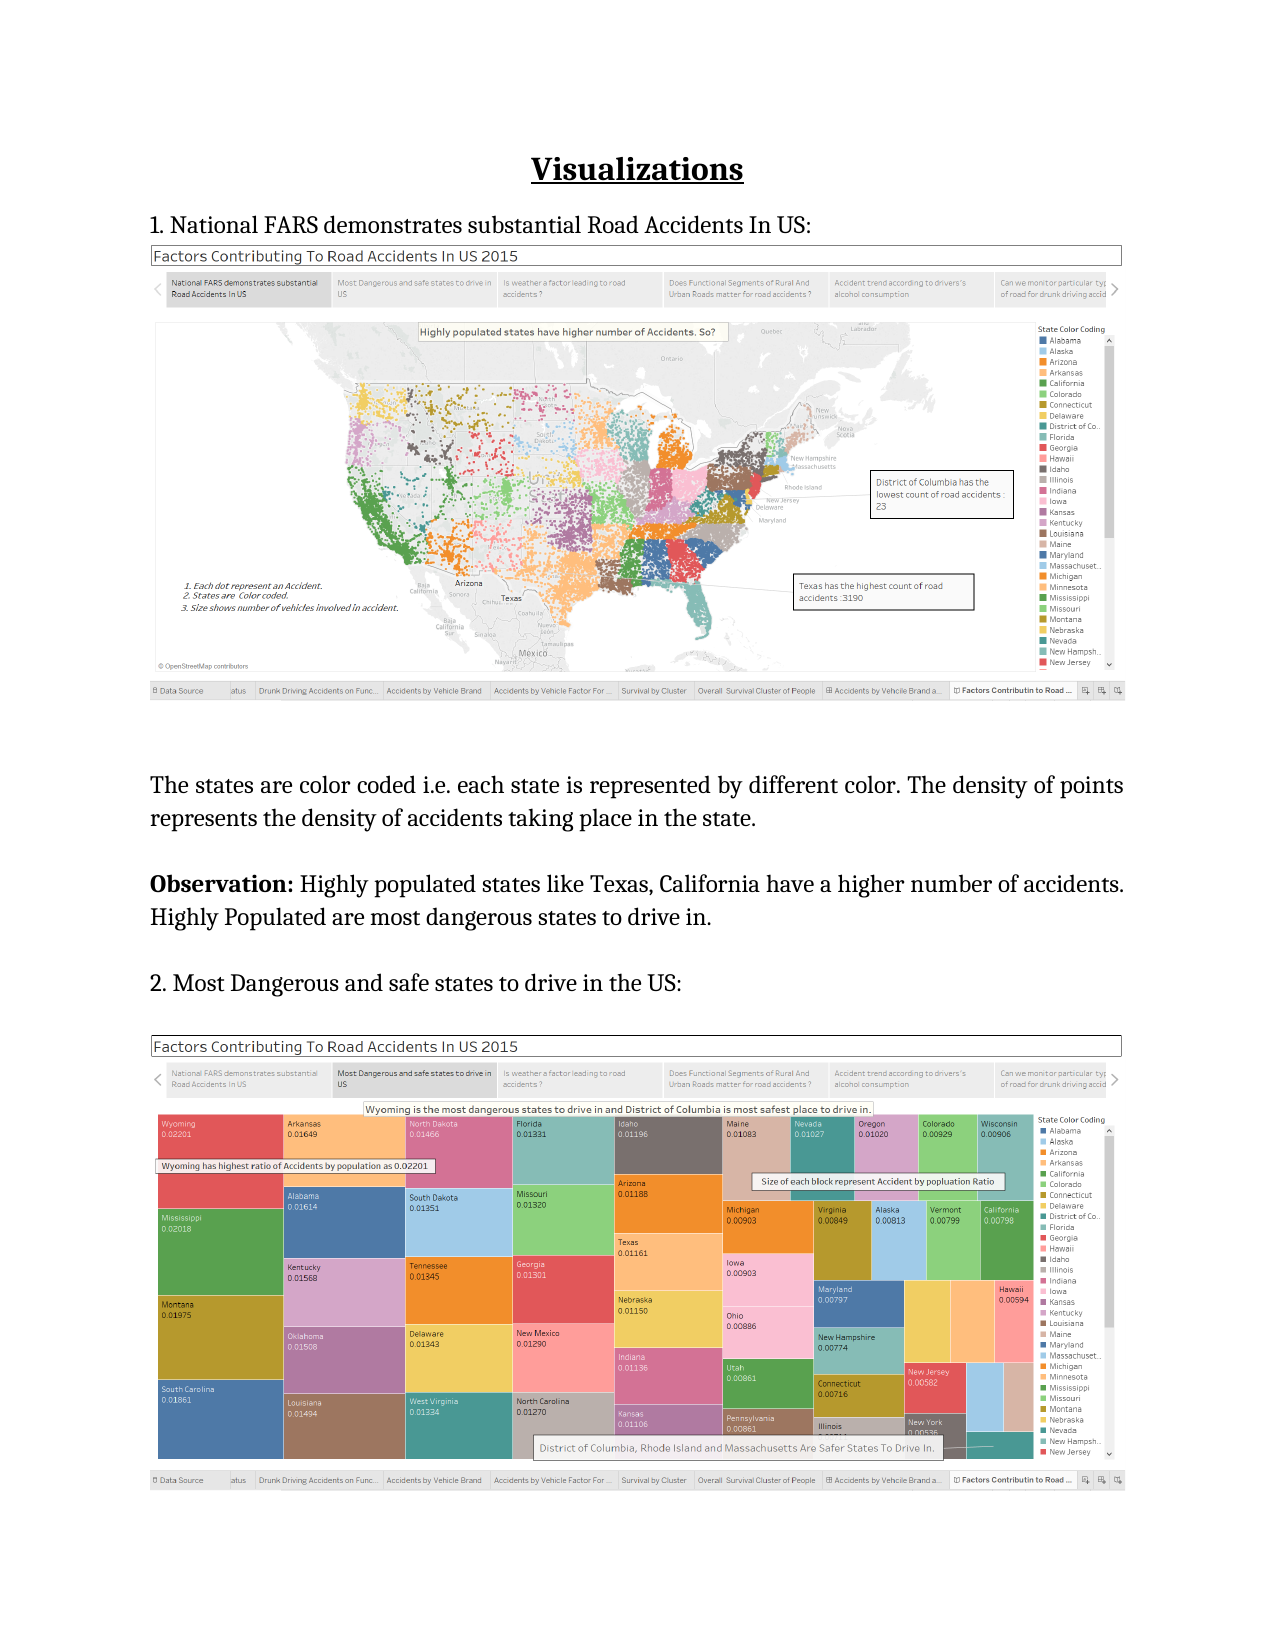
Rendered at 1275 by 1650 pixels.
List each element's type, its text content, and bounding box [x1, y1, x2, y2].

text Visualizations [150, 150, 1125, 188]
picture [150, 243, 1125, 701]
text 2. Most Dangerous and safe states to drive in the US: [150, 969, 1125, 998]
text Observation: Highly populated states like Texas, California have a higher number of accidents. Highly Populated are most dangerous states to drive in. [150, 870, 1125, 932]
picture [150, 1035, 1125, 1491]
text The states are color coded i.e. each state is represented by different color. The density of points represents the density of accidents taking place in the state. [150, 771, 1125, 833]
text 1. National FARS demonstrates substantial Road Accidents In US: [150, 211, 1125, 239]
